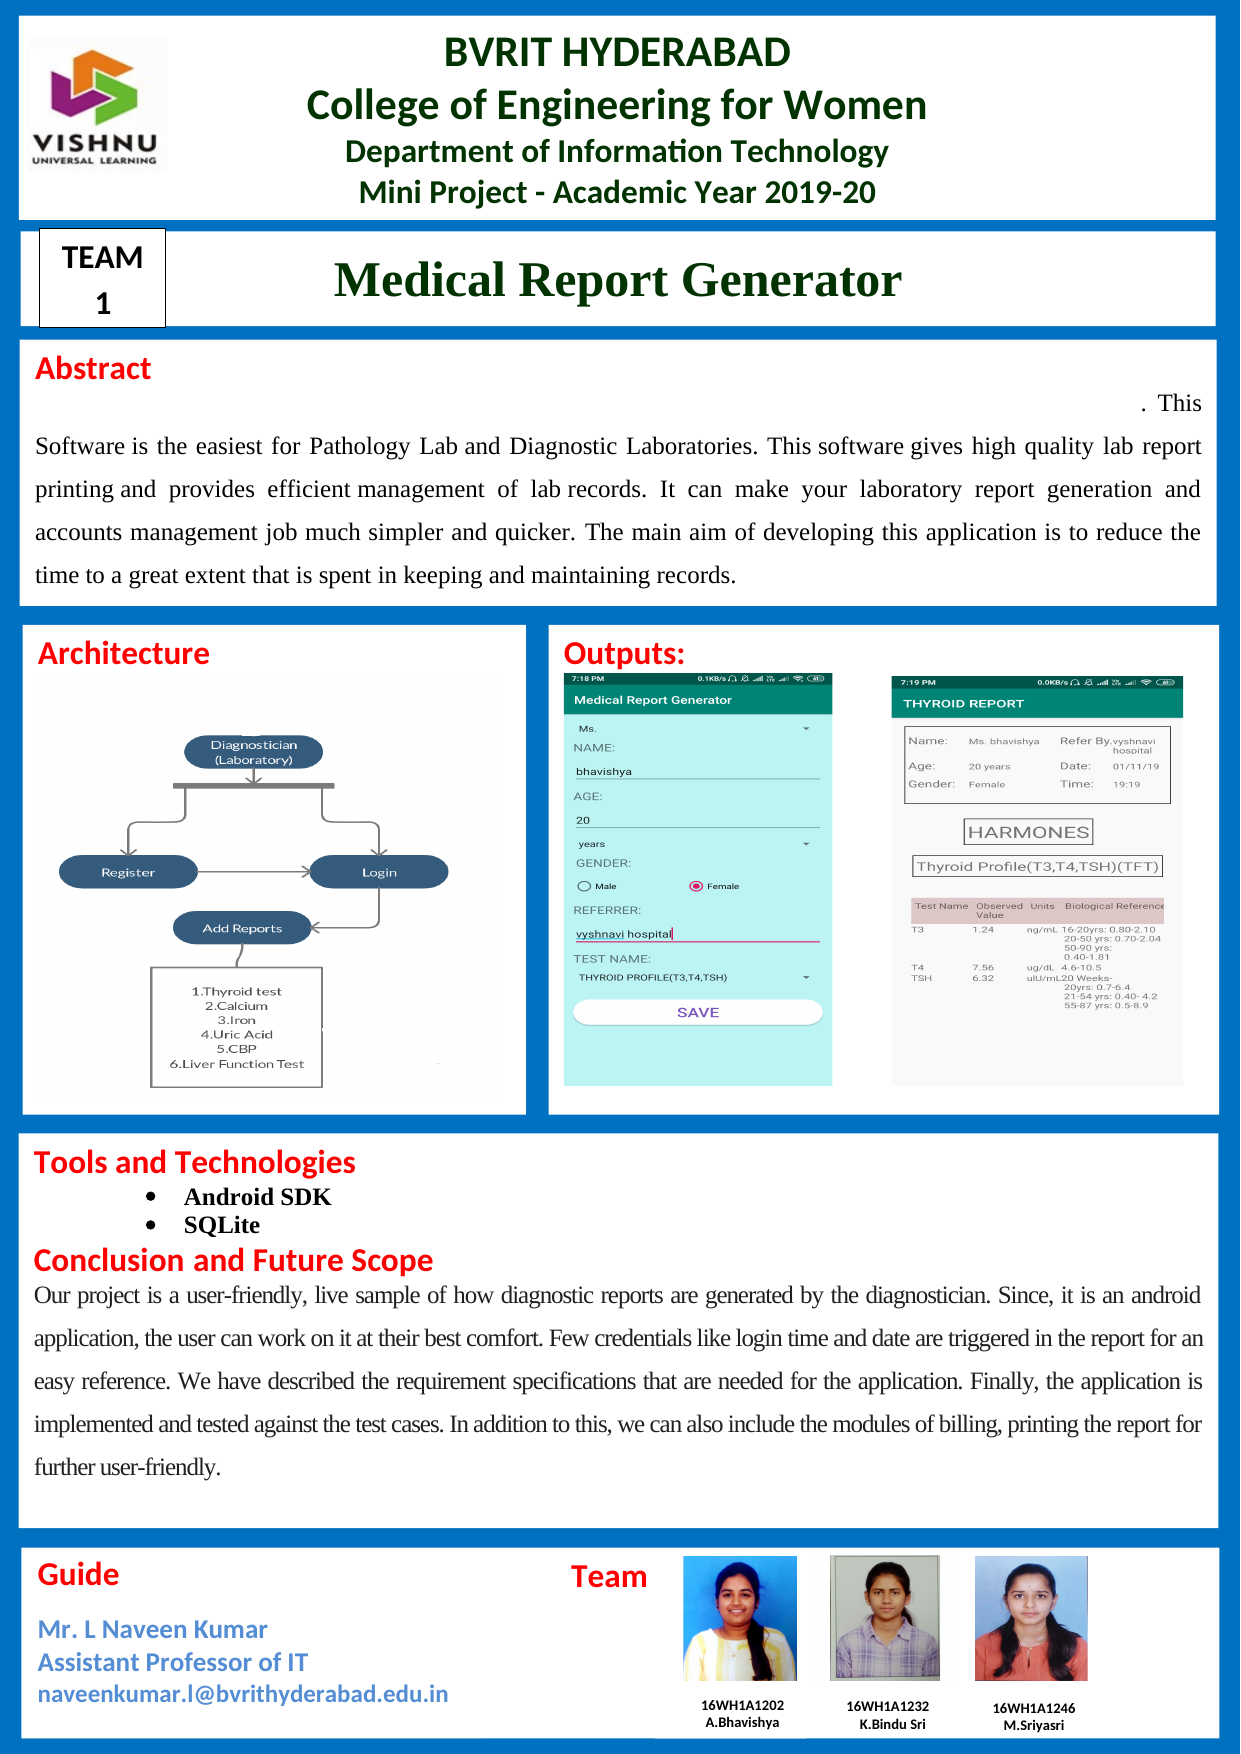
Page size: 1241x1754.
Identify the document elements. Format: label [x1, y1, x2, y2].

picture [37, 673, 504, 1103]
picture [891, 676, 1184, 1086]
picture [27, 37, 168, 172]
picture [683, 1556, 797, 1681]
picture [815, 1555, 955, 1681]
picture [975, 1556, 1088, 1681]
picture [563, 673, 833, 1086]
